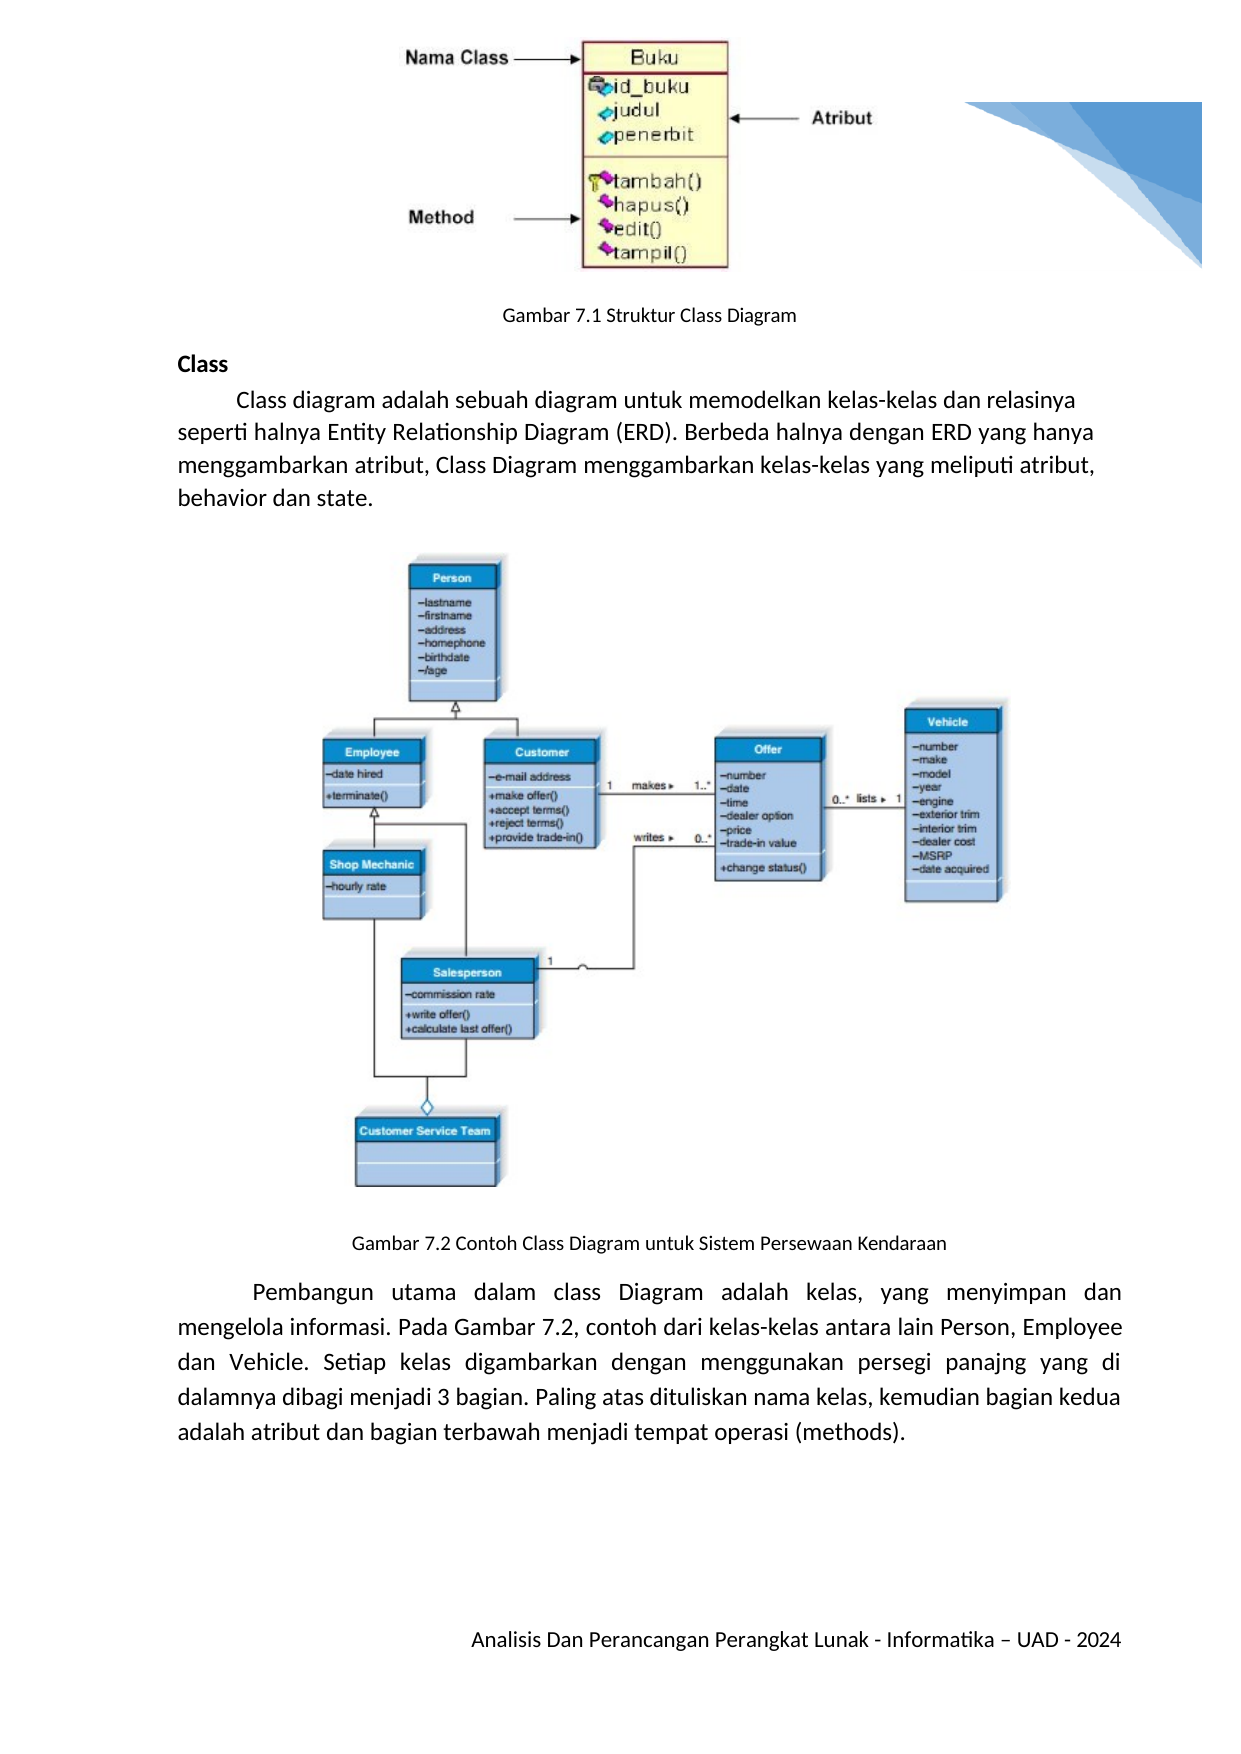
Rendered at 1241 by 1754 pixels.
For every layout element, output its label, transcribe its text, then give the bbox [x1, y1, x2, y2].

text seperti halnya Entity Relationship Diagram (ERD). Berbeda halnya dengan ERD yang hanya menggambarkan atribut, Class Diagram menggambarkan kelas-kelas yang meliputi atribut, behavior dan state. [177, 417, 1096, 513]
subtitle Class [177, 348, 1240, 379]
picture [322, 552, 1011, 1187]
picture [961, 102, 1203, 271]
picture [398, 37, 878, 272]
text Gambar 7.2 Contoh Class Diagram untuk Sistem Persewaan Kendaraan [58, 1231, 1240, 1256]
text Pembangun utama dalam class Diagram adalah kelas, yang menyimpan dan mengelola informasi. Pada Gambar 7.2, contoh dari kelas-kelas antara lain Person, Employee dan Vehicle. Setiap kelas digambarkan dengan menggunakan persegi panajng yang di dalamnya dibagi menjadi 3 bagian. Paling atas dituliskan nama kelas, kemudian bagian kedua adalah atribut dan bagian terbawah menjadi tempat operasi (methods). [177, 1276, 1122, 1447]
text Gambar 7.1 Struktur Class Diagram [59, 302, 1240, 328]
text Class diagram adalah sebuah diagram untuk memodelkan kelas-kelas dan relasinya [236, 384, 1240, 414]
